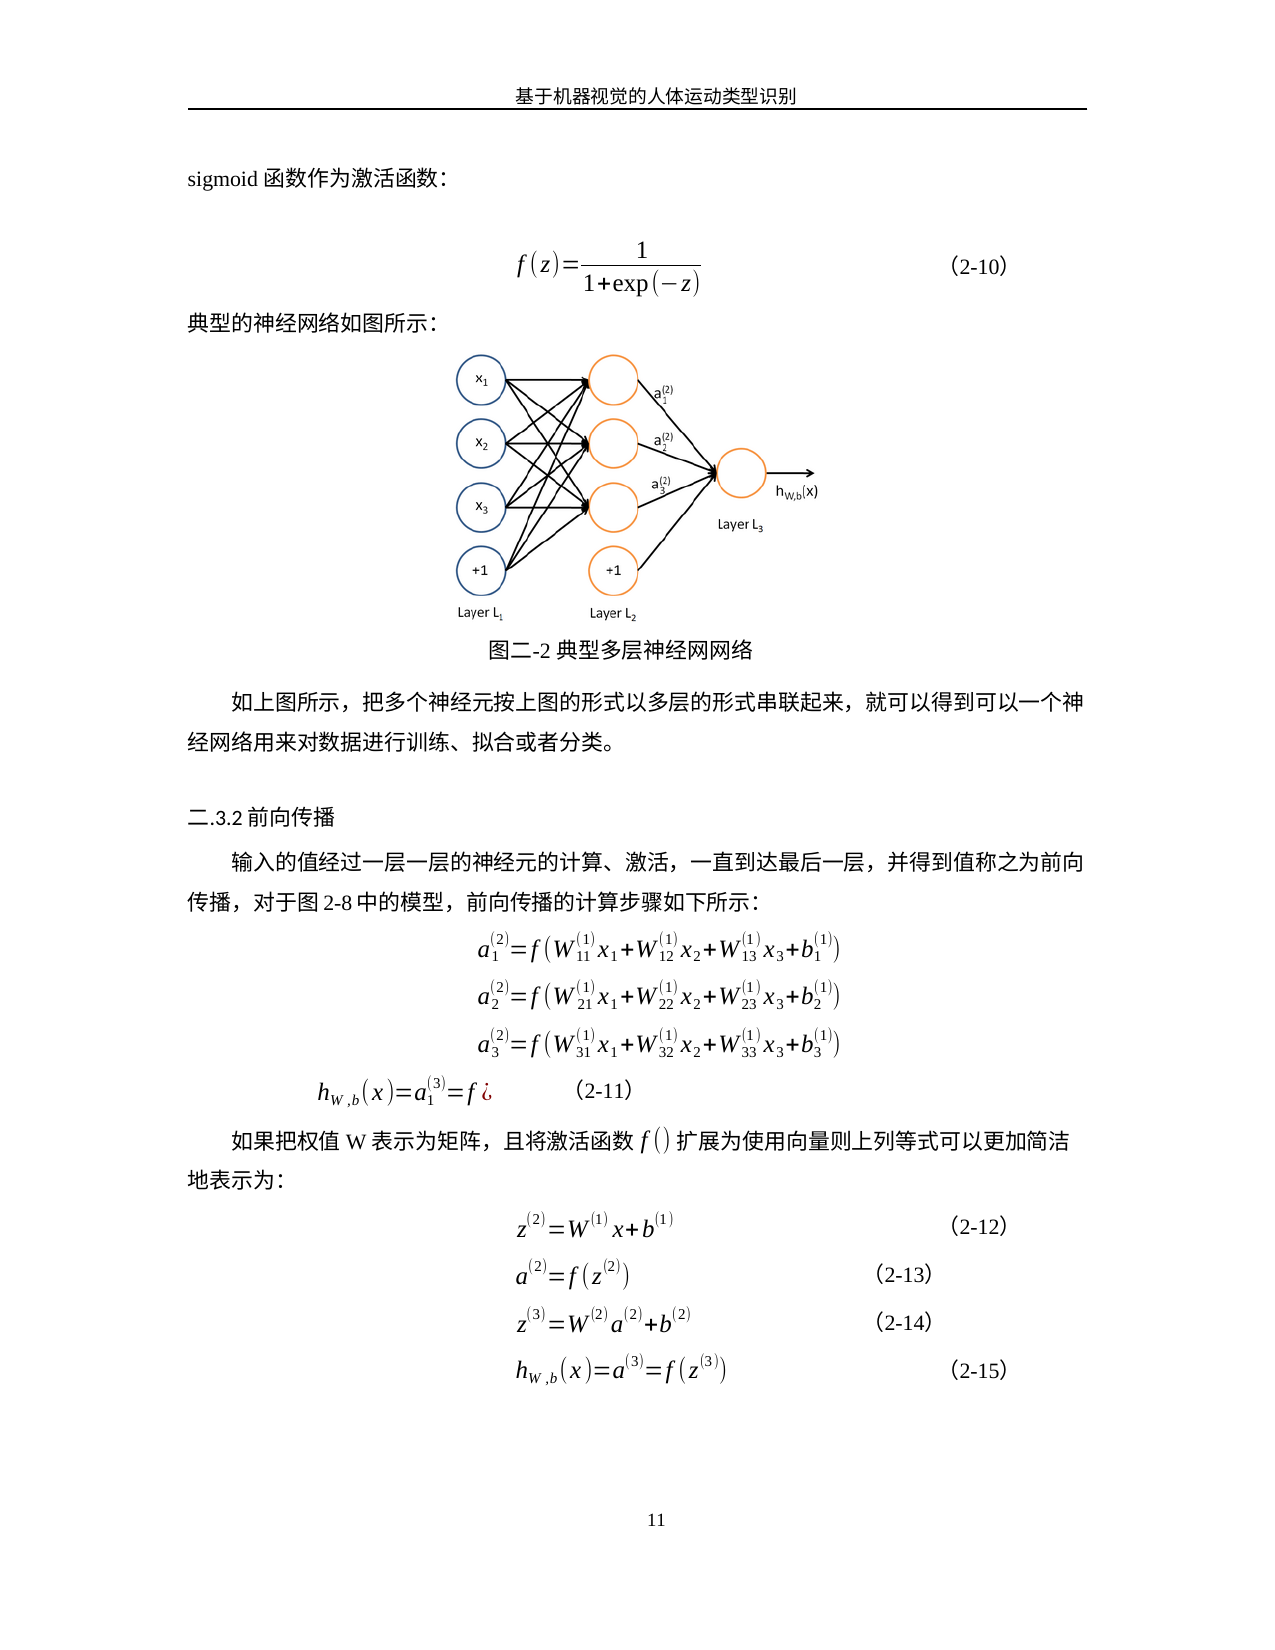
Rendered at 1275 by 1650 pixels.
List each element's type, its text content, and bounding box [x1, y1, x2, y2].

text 如果把权值 W 表示为矩阵，且将激活函数 扩展为使用向量则上列等式可以更加简洁地表示为： [187, 1124, 1087, 1195]
text （2-12） [187, 1209, 1087, 1243]
text 前向传播 [187, 802, 1087, 831]
text （2-15） [187, 1352, 1087, 1387]
text （2-10） 典型的神经网络如图所示： [187, 236, 1087, 337]
text 如上图所示，把多个神经元按上图的形式以多层的形式串联起来，就可以得到可以一个神经网络用来对数据进行训练、拟合或者分类。 [187, 685, 1087, 756]
picture [445, 351, 830, 623]
text 典型多层神经网网络 [187, 635, 1087, 665]
text （2-14） [187, 1305, 1087, 1338]
text （2-11） [187, 1073, 1087, 1109]
text 输入的值经过一层一层的神经元的计算、激活，一直到达最后一层，并得到值称之为前向传播，对于图2-8中的模型，前向传播的计算步骤如下所示： [187, 845, 1087, 916]
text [187, 161, 1087, 224]
text （2-13） [187, 1257, 1087, 1291]
